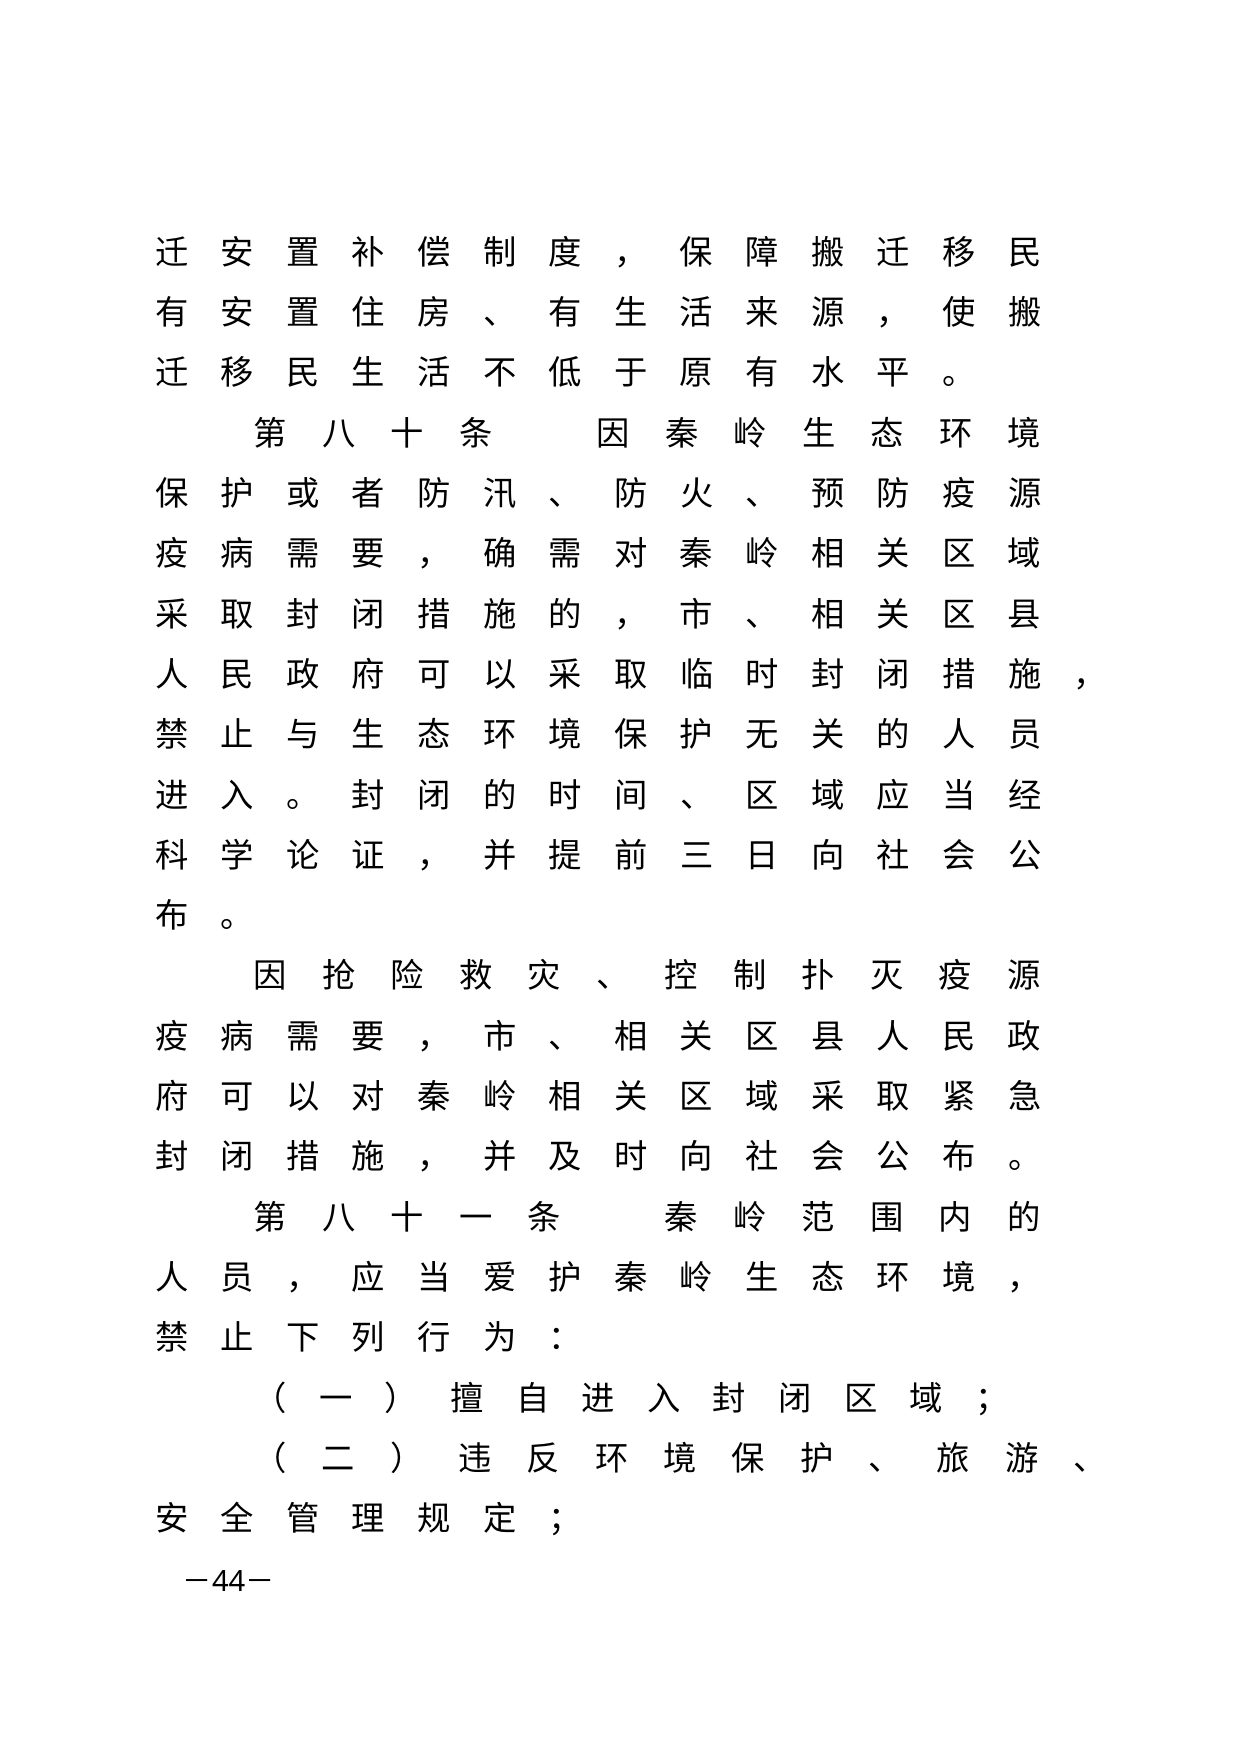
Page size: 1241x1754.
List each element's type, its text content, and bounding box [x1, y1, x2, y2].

text 市人民政府应当完善移民搬迁安置补偿制度，保障搬迁移民有安置住房、有生活来源，使搬迁移民生活不低于原有水平。 [155, 219, 1073, 400]
text 第八十一条 秦岭范围内的人员，应当爱护秦岭生态环境，禁止下列行为： [155, 1184, 1073, 1365]
text （二）违反环境保护、旅游、安全管理规定； [155, 1426, 1073, 1546]
text 因抢险救灾、控制扑灭疫源疫病需要，市、相关区县人民政府可以对秦岭相关区域采取紧急封闭措施，并及时向社会公布。 [155, 943, 1073, 1184]
text （一）擅自进入封闭区域； [155, 1365, 1073, 1426]
text 第八十条 因秦岭生态环境保护或者防汛、防火、预防疫源疫病需要，确需对秦岭相关区域采取封闭措施的，市、相关区县人民政府可以采取临时封闭措施，禁止与生态环境保护无关的人员进入。封闭的时间、区域应当经科学论证，并提前三日向社会公布。 [155, 400, 1073, 943]
